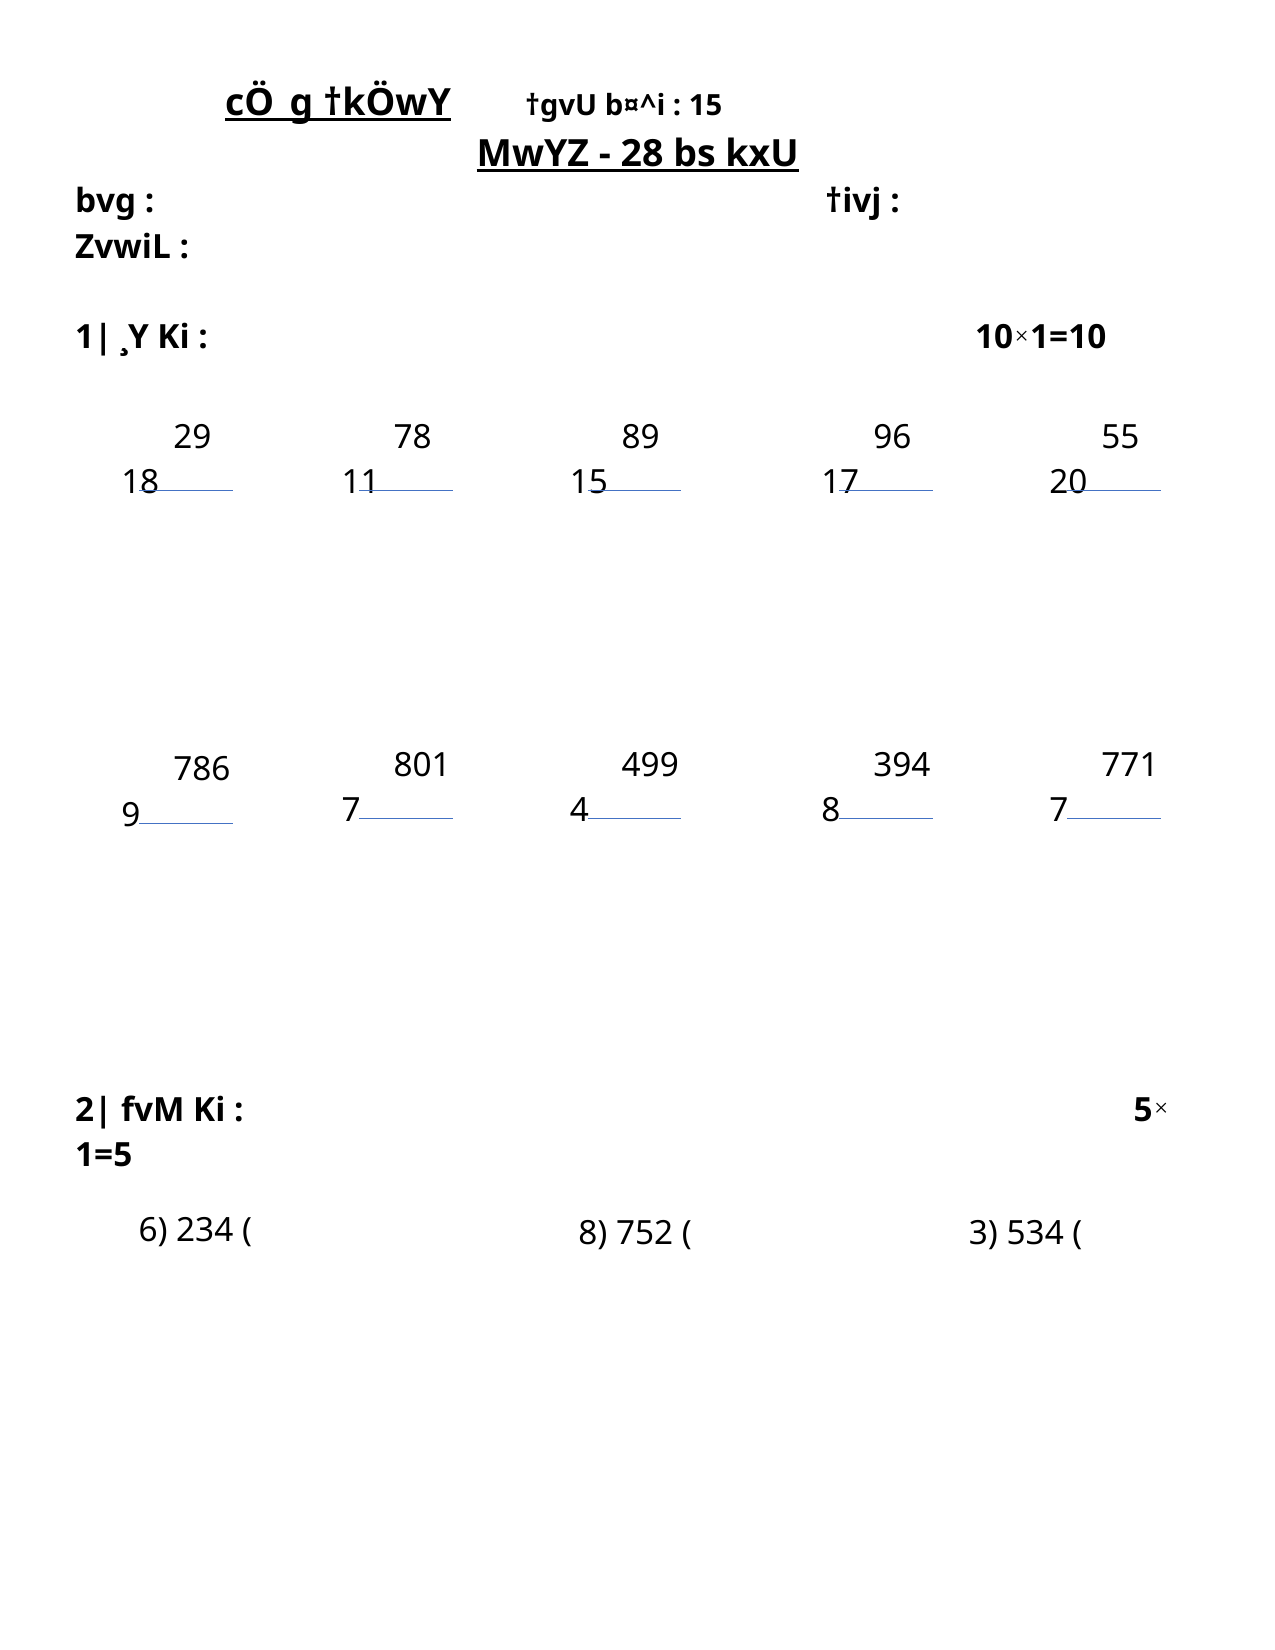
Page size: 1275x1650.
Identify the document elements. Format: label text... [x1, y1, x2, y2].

text MwYZ - 28 bs kxU [75, 126, 1200, 177]
text 1| ¸Y Ki : 101=10 [75, 313, 1200, 359]
text cÖ_g †kÖwY †gvU b¤^i : 15 [75, 75, 1200, 126]
text bvg : †ivj : ZvwiL : [75, 177, 1200, 268]
text 2| fvM Ki : 51=5 [75, 1085, 1200, 1176]
